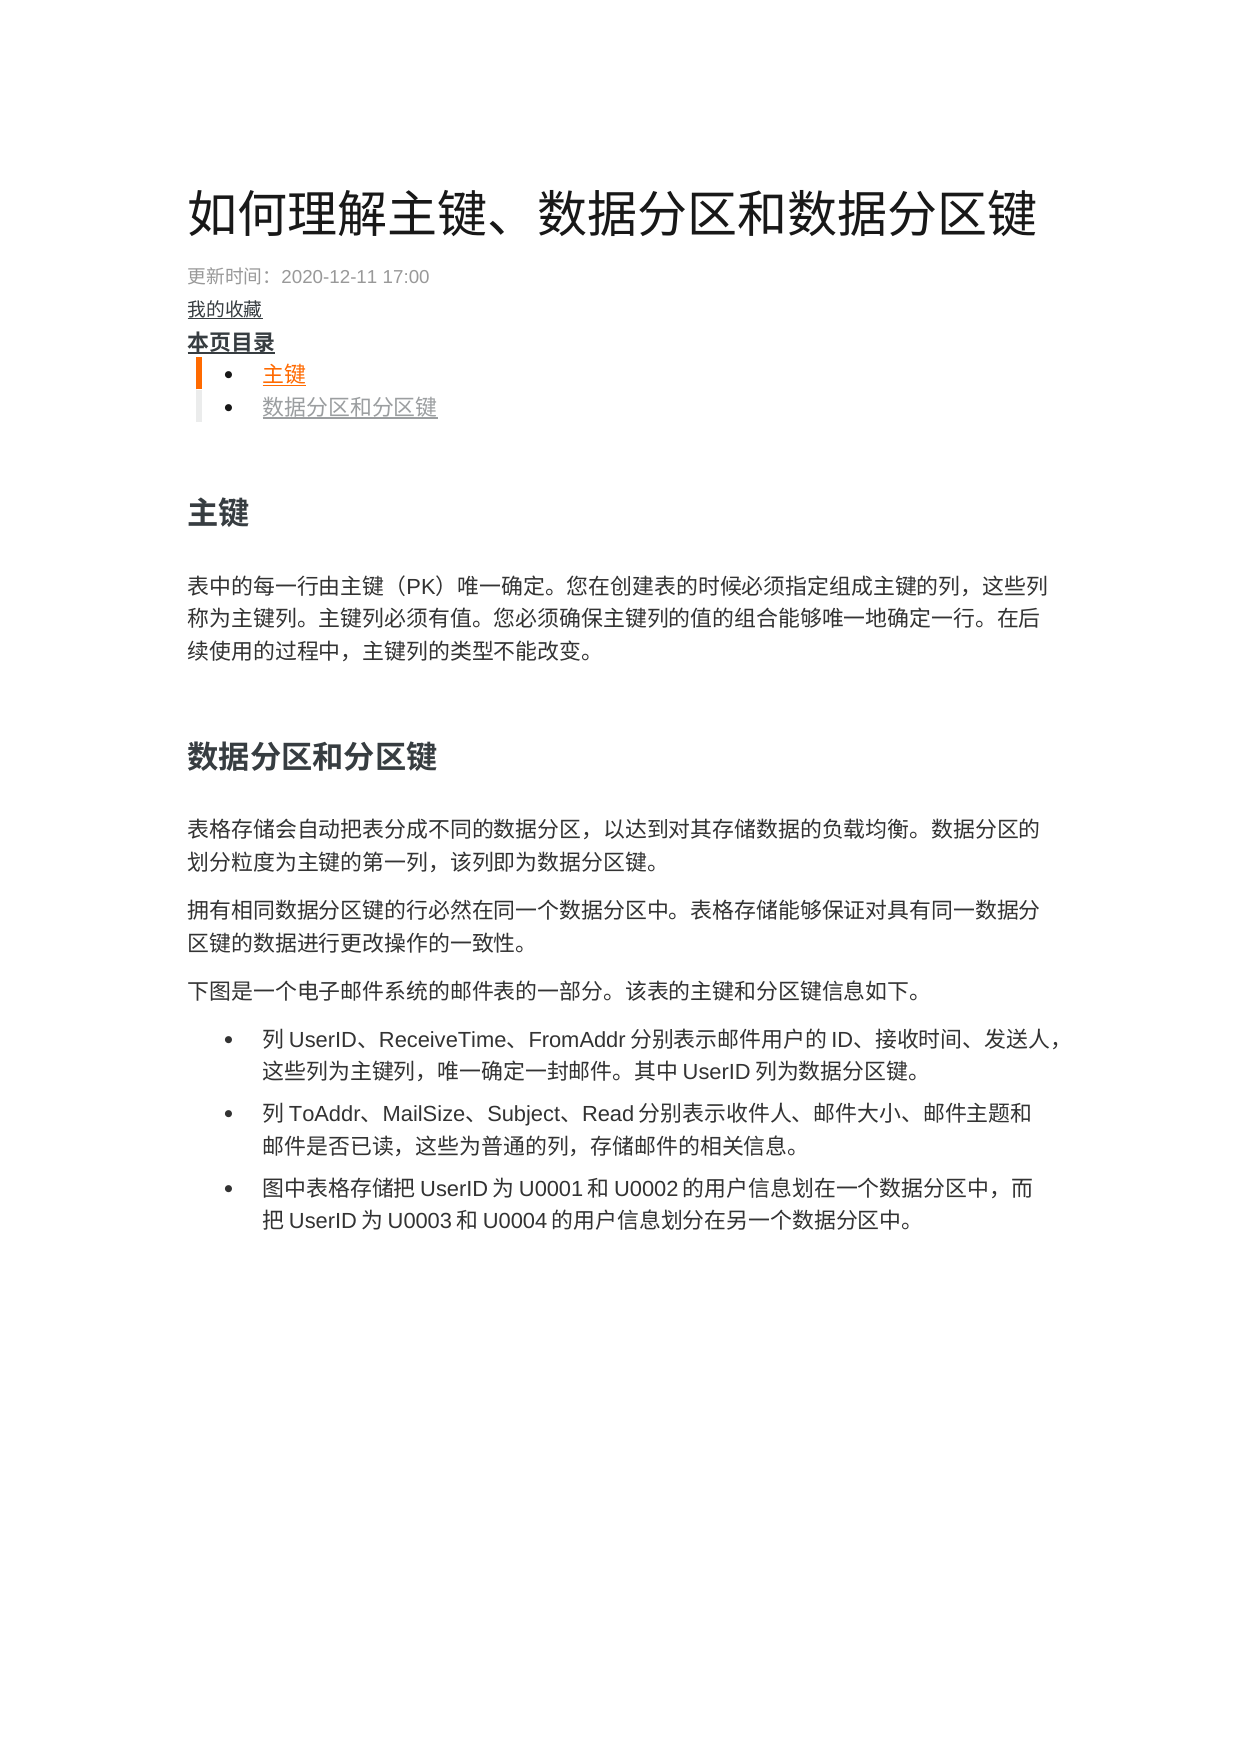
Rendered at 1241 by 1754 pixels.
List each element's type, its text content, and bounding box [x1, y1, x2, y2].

list 列ToAddr、MailSize、Subject、Read分别表示收件人、邮件大小、邮件主题和邮件是否已读，这些为普通的列，存储邮件的相关信息。 [225, 1096, 1053, 1161]
list 主键 [202, 357, 1053, 389]
list 列UserID、ReceiveTime、FromAddr分别表示邮件用户的ID、接收时间、发送人，这些列为主键列，唯一确定一封邮件。其中UserID列为数据分区键。 [225, 1021, 1053, 1086]
text 下图是一个电子邮件系统的邮件表的一部分。该表的主键和分区键信息如下。 [187, 973, 1053, 1006]
text 数据分区和分区键 [187, 722, 1053, 787]
text 拥有相同数据分区键的行必然在同一个数据分区中。表格存储能够保证对具有同一数据分区键的数据进行更改操作的一致性。 [187, 893, 1053, 958]
list 数据分区和分区键 [197, 389, 1053, 422]
text 如何理解主键、数据分区和数据分区键 [187, 162, 1053, 259]
text 主键 [187, 478, 1053, 543]
list 图中表格存储把UserID为U0001和U0002的用户信息划在一个数据分区中，而把UserID为U0003和U0004的用户信息划分在另一个数据分区中。 [225, 1170, 1053, 1235]
text 我的收藏 [187, 292, 1053, 324]
text 更新时间：2020-12-11 17:00 [187, 259, 1053, 292]
text 表中的每一行由主键（PK）唯一确定。您在创建表的时候必须指定组成主键的列，这些列称为主键列。主键列必须有值。您必须确保主键列的值的组合能够唯一地确定一行。在后续使用的过程中，主键列的类型不能改变。 [187, 568, 1053, 666]
text 本页目录 [187, 324, 1053, 357]
text 表格存储会自动把表分成不同的数据分区，以达到对其存储数据的负载均衡。数据分区的划分粒度为主键的第一列，该列即为数据分区键。 [187, 812, 1053, 877]
